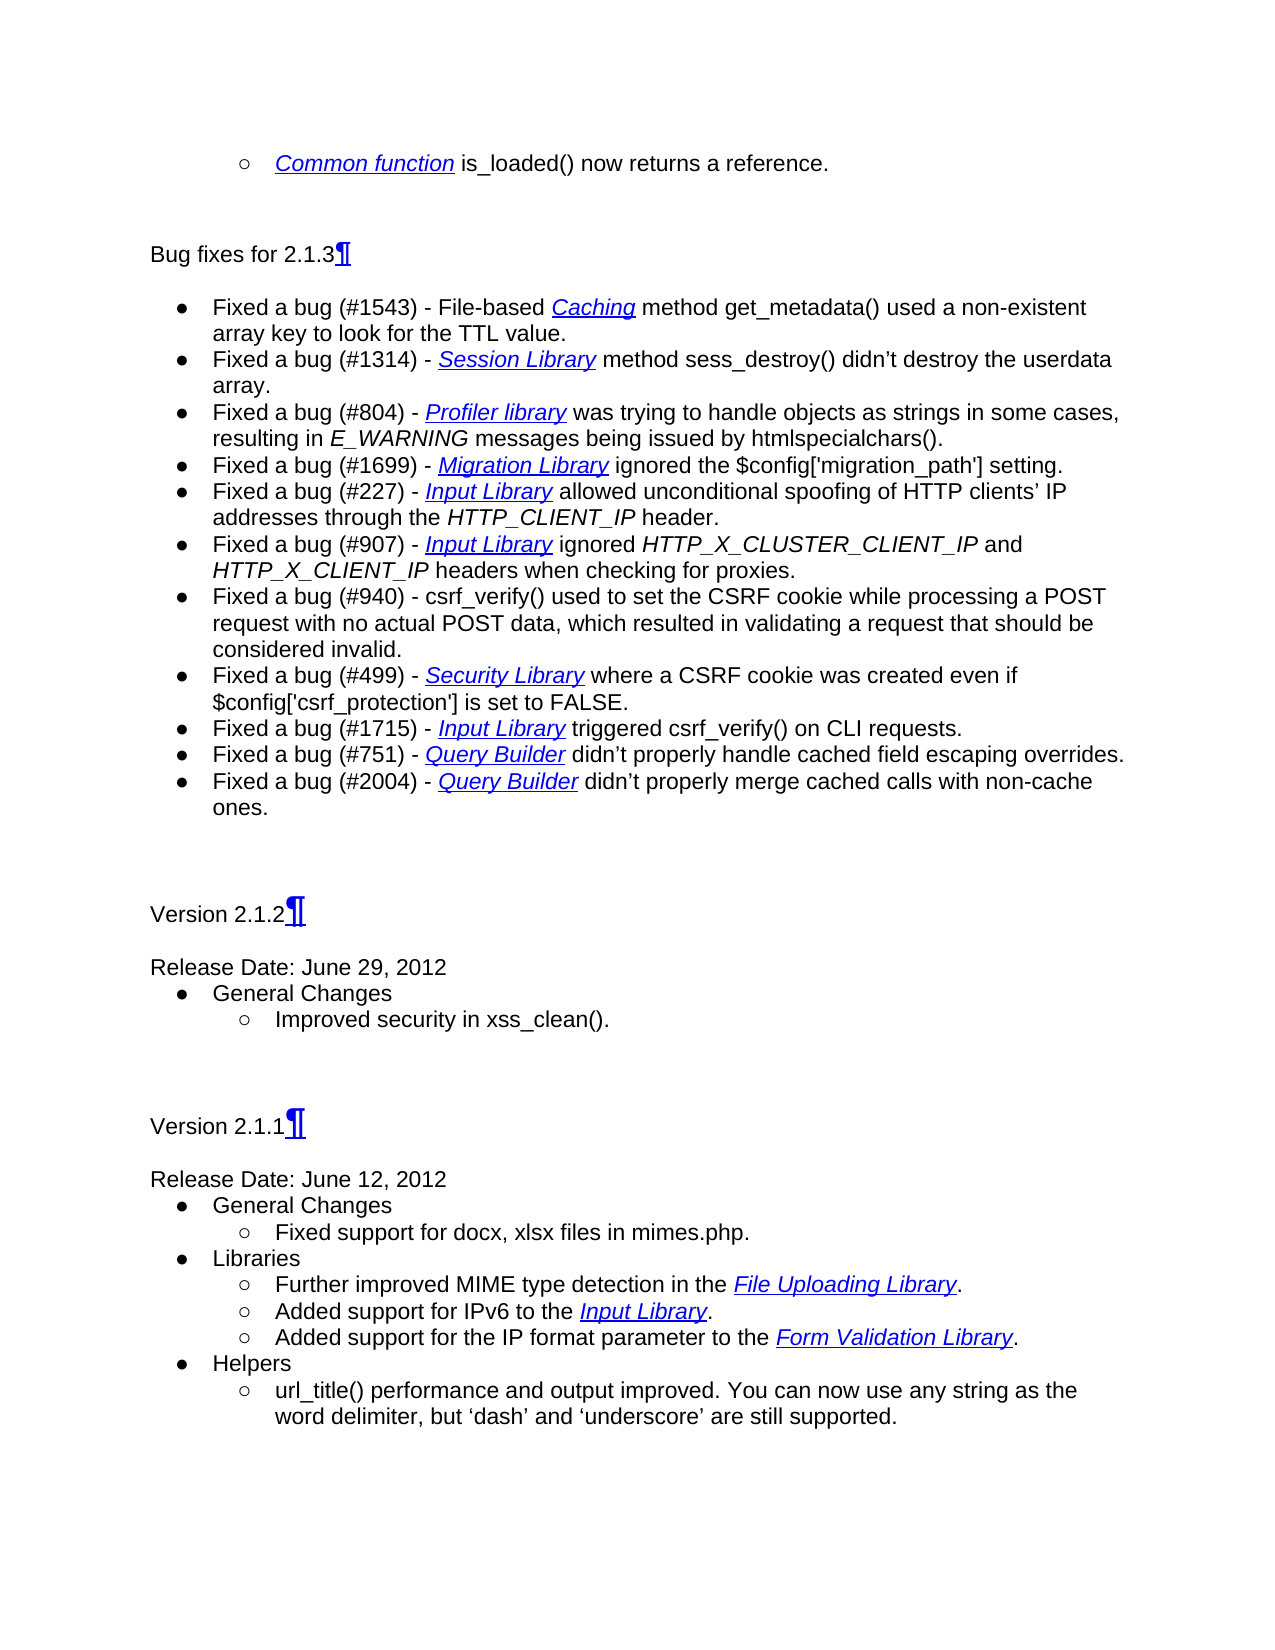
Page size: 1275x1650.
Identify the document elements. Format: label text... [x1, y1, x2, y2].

list Fixed a bug (#907) - Input Library ignored HTTP_X_CLUSTER_CLIENT_IP and HTTP_X_CLIENT_IP headers when checking for proxies. [175, 531, 1125, 583]
list Fixed a bug (#1314) - Session Library method sess_destroy() didn’t destroy the userdata array. [175, 346, 1125, 399]
text Release Date: June 12, 2012 [150, 1166, 1125, 1192]
list url_title() performance and output improved. You can now use any string as the word delimiter, but ‘dash’ and ‘underscore’ are still supported. [237, 1377, 1125, 1429]
list Fixed a bug (#227) - Input Library allowed unconditional spoofing of HTTP clients’ IP addresses through the HTTP_CLIENT_IP header. [175, 478, 1125, 531]
list Fixed a bug (#804) - Profiler library was trying to handle objects as strings in some cases, resulting in E_WARNING messages being issued by htmlspecialchars(). [175, 399, 1125, 452]
list Added support for the IP format parameter to the Form Validation Library. [237, 1324, 1125, 1350]
list Fixed support for docx, xlsx files in mimes.php. [237, 1218, 1125, 1245]
list Fixed a bug (#2004) - Query Builder didn’t properly merge cached calls with non-cache ones. [175, 768, 1125, 821]
text Bug fixes for 2.1.3¶ [150, 235, 1125, 268]
list Fixed a bug (#940) - csrf_verify() used to set the CSRF cookie while processing a POST request with no actual POST data, which resulted in validating a request that should be considered invalid. [175, 583, 1125, 662]
list Libraries [175, 1245, 1125, 1271]
text Release Date: June 29, 2012 [150, 954, 1125, 980]
list Fixed a bug (#751) - Query Builder didn’t properly handle cached field escaping overrides. [175, 741, 1125, 768]
list General Changes [175, 980, 1125, 1006]
text Version 2.1.1¶ [150, 1099, 1125, 1142]
list General Changes [175, 1192, 1125, 1218]
list Further improved MIME type detection in the File Uploading Library. [237, 1271, 1125, 1298]
list Common function is_loaded() now returns a reference. [237, 150, 1125, 176]
list Fixed a bug (#1699) - Migration Library ignored the $config['migration_path'] setting. [175, 452, 1125, 478]
list Fixed a bug (#499) - Security Library where a CSRF cookie was created even if $config['csrf_protection'] is set to FALSE. [175, 662, 1125, 715]
list Improved security in xss_clean(). [237, 1006, 1125, 1033]
list Fixed a bug (#1543) - File-based Caching method get_metadata() used a non-existent array key to look for the TTL value. [175, 293, 1125, 346]
list Added support for IPv6 to the Input Library. [237, 1298, 1125, 1324]
list Fixed a bug (#1715) - Input Library triggered csrf_verify() on CLI requests. [175, 715, 1125, 741]
text Version 2.1.2¶ [150, 887, 1125, 930]
list Helpers [175, 1350, 1125, 1377]
